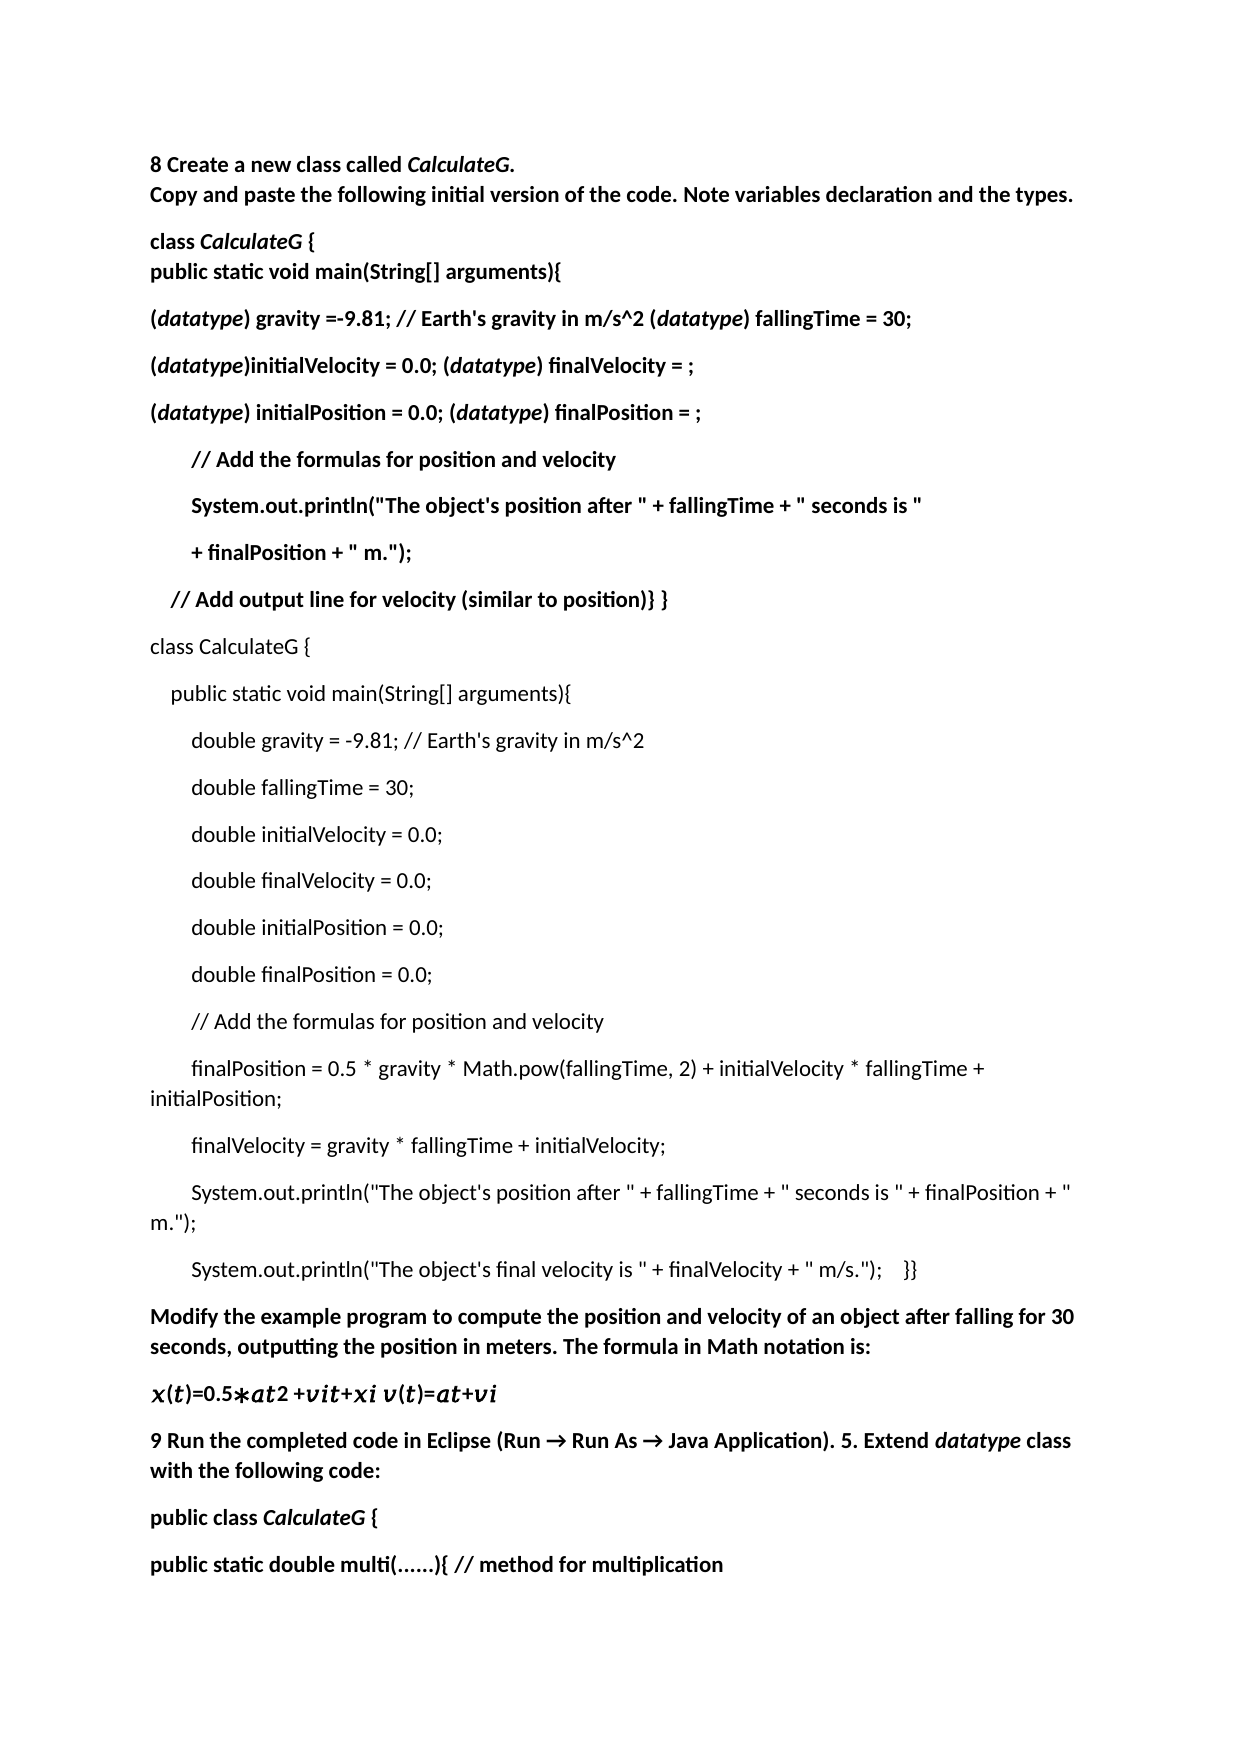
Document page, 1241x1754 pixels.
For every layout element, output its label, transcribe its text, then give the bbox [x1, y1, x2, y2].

text (datatype)initialVelocity = 0.0; (datatype) finalVelocity = ; [150, 351, 1090, 379]
text class CalculateG { public static void main(String[] arguments){ [150, 227, 1090, 285]
text finalPosition = 0.5 * gravity * Math.pow(fallingTime, 2) + initialVelocity * fallingTime + initialPosition; [150, 1054, 1090, 1112]
text (datatype) initialPosition = 0.0; (datatype) finalPosition = ; [150, 398, 1090, 426]
text 𝑥(𝑡)=0.5∗𝑎𝑡2 +𝑣𝑖𝑡+𝑥𝑖 𝑣(𝑡)=𝑎𝑡+𝑣𝑖 [150, 1379, 1090, 1408]
text public class CalculateG { [150, 1503, 1090, 1532]
text System.out.println("The object's position after " + fallingTime + " seconds is " [150, 492, 1090, 520]
text 8 Create a new class called CalculateG. Copy and paste the following initial version of the code. Note variables declaration and the types. [150, 150, 1090, 208]
text // Add the formulas for position and velocity [150, 445, 1090, 473]
text double finalVelocity = 0.0; [150, 867, 1090, 895]
text double finalPosition = 0.0; [150, 960, 1090, 988]
text System.out.println("The object's position after " + fallingTime + " seconds is " + finalPosition + " m."); [150, 1178, 1090, 1236]
text // Add output line for velocity (similar to position)} } [150, 585, 1090, 613]
text public static double multi(......){ // method for multiplication [150, 1550, 1090, 1578]
text System.out.println("The object's final velocity is " + finalVelocity + " m/s."); }} [150, 1255, 1090, 1283]
text // Add the formulas for position and velocity [150, 1007, 1090, 1035]
text class CalculateG { [150, 632, 1090, 660]
text 9 Run the completed code in Eclipse (Run → Run As → Java Application). 5. Extend datatype class with the following code: [150, 1426, 1090, 1485]
text finalVelocity = gravity * fallingTime + initialVelocity; [150, 1131, 1090, 1159]
text public static void main(String[] arguments){ [150, 679, 1090, 707]
text double initialPosition = 0.0; [150, 913, 1090, 942]
text double initialVelocity = 0.0; [150, 820, 1090, 848]
text Modify the example program to compute the position and velocity of an object after falling for 30 seconds, outputting the position in meters. The formula in Math notation is: [150, 1302, 1090, 1360]
text + finalPosition + " m."); [150, 538, 1090, 567]
text double fallingTime = 30; [150, 773, 1090, 801]
text double gravity = -9.81; // Earth's gravity in m/s^2 [150, 726, 1090, 754]
text (datatype) gravity =-9.81; // Earth's gravity in m/s^2 (datatype) fallingTime = 30; [150, 304, 1090, 332]
